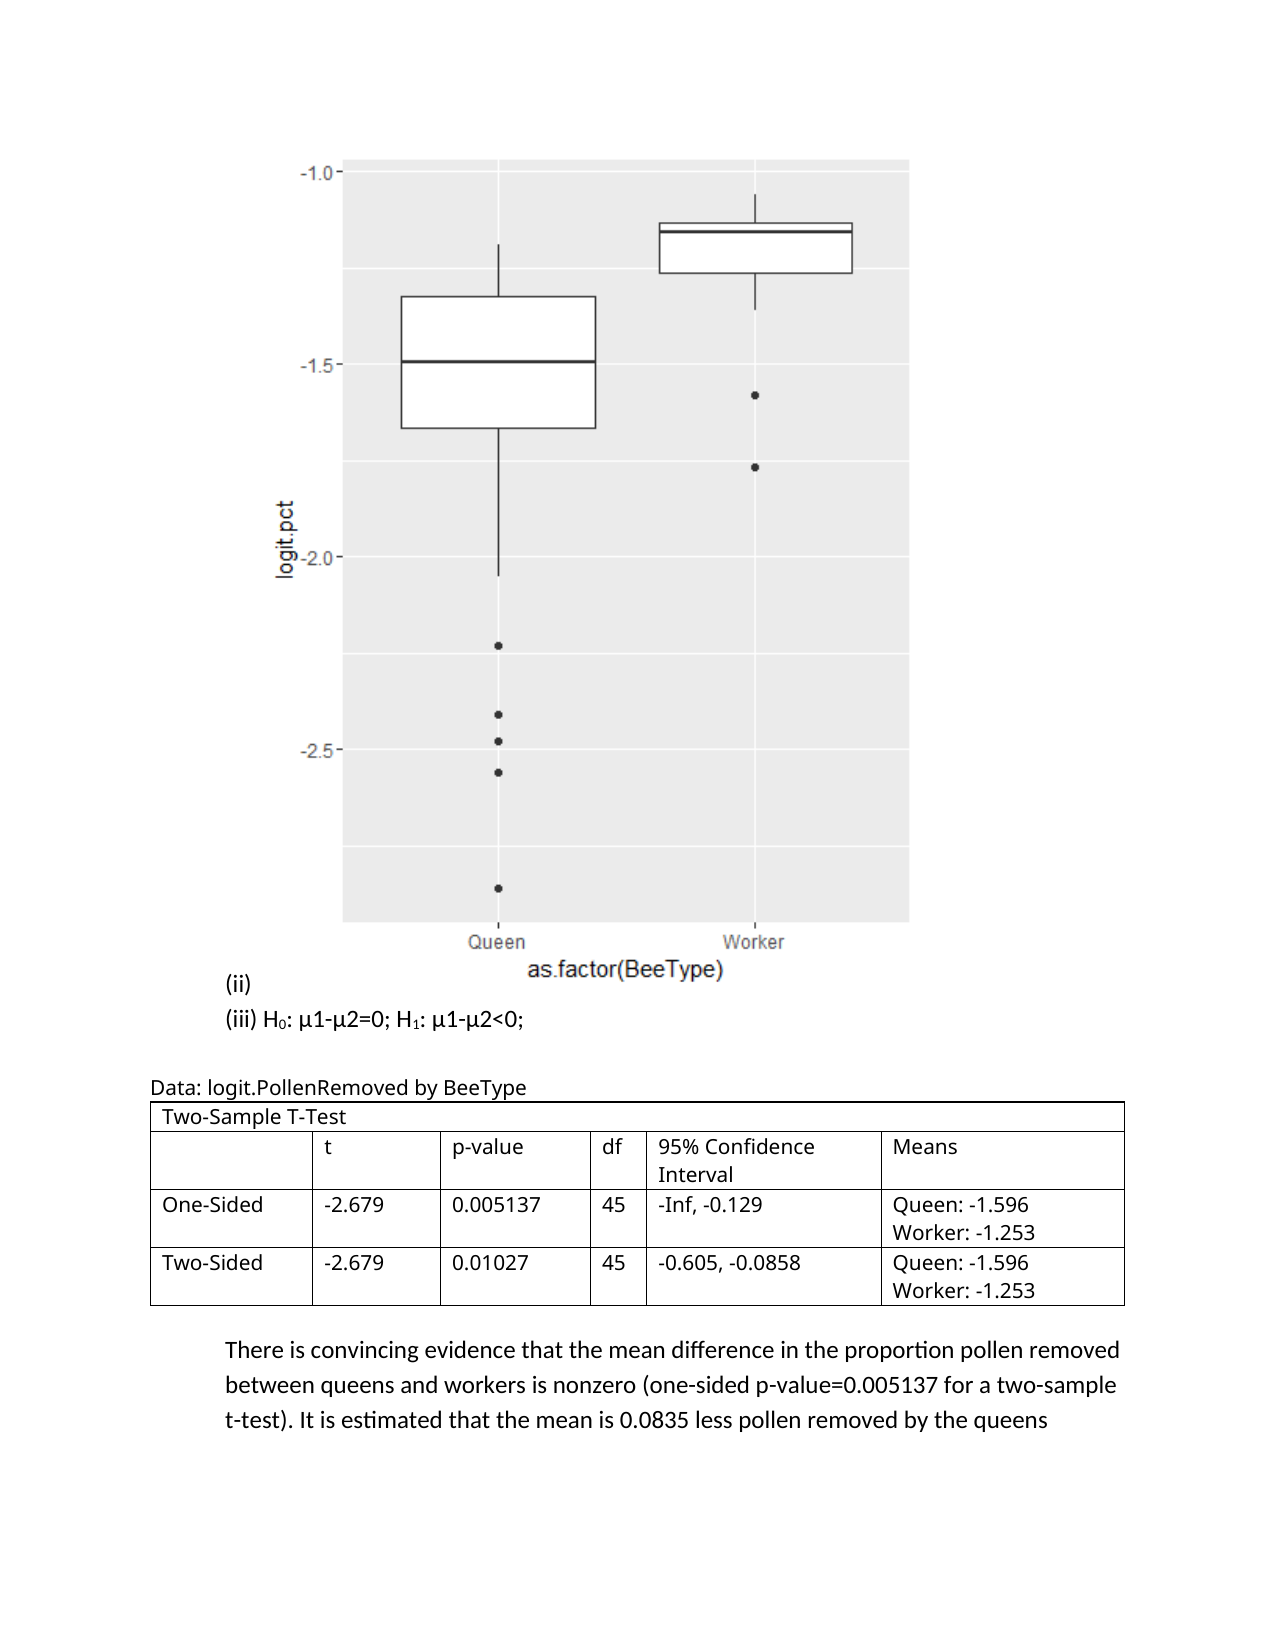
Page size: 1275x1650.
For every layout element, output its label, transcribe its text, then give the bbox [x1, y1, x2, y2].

table_cell df [591, 1132, 646, 1189]
table_cell -0.605, -0.0858 [647, 1248, 881, 1305]
text (iii) H0: µ1-µ2=0; H1: µ1-µ2<0; [225, 1003, 1125, 1033]
table_cell 0.01027 [441, 1248, 590, 1305]
picture [257, 150, 922, 993]
table_cell [151, 1132, 312, 1189]
table_cell 0.005137 [441, 1190, 590, 1247]
table_cell p-value [441, 1132, 590, 1189]
text Data: logit.PollenRemoved by BeeType [150, 1073, 1125, 1101]
table_cell -Inf, -0.129 [647, 1190, 881, 1247]
table_cell t [313, 1132, 440, 1189]
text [225, 1334, 1125, 1435]
table_cell Means [882, 1132, 1124, 1189]
table_cell 45 [591, 1190, 646, 1247]
table_cell -2.679 [313, 1190, 440, 1247]
table_cell Queen: -1.596 Worker: -1.253 [882, 1248, 1124, 1305]
table_cell -2.679 [313, 1248, 440, 1305]
table_cell 45 [591, 1248, 646, 1305]
table_cell 95% Confidence Interval [647, 1132, 881, 1189]
table_cell One-Sided [151, 1190, 312, 1247]
table_cell Two-Sided [151, 1248, 312, 1305]
table_header Two-Sample T-Test [151, 1103, 1124, 1131]
